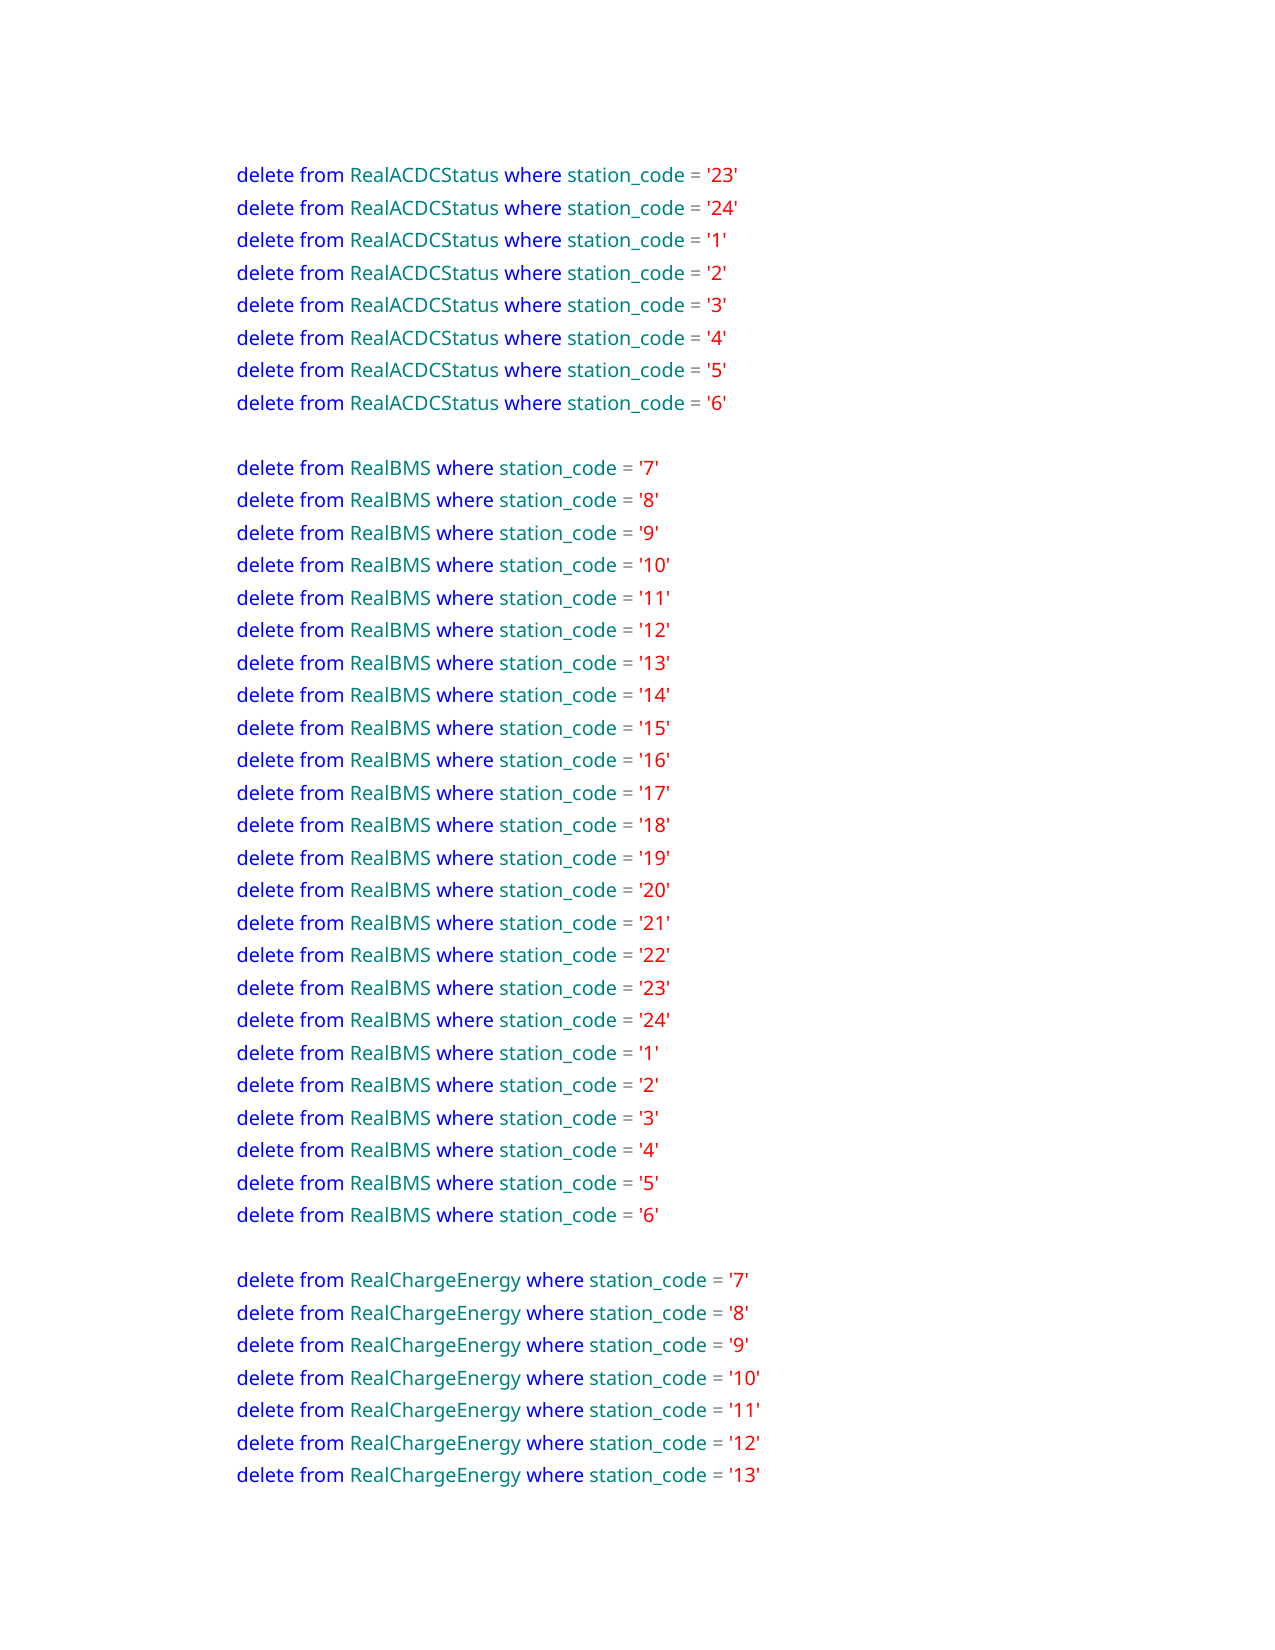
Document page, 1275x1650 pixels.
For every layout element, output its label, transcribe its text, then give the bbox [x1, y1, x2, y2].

text delete from RealACDCStatus where station_code = '1' [187, 224, 1087, 256]
text delete from RealBMS where station_code = '20' [187, 874, 1087, 906]
text delete from RealACDCStatus where station_code = '5' [187, 354, 1087, 386]
text delete from RealBMS where station_code = '15' [187, 711, 1087, 744]
text delete from RealBMS where station_code = '10' [187, 549, 1087, 581]
text delete from RealACDCStatus where station_code = '2' [187, 256, 1087, 289]
text delete from RealBMS where station_code = '14' [187, 679, 1087, 711]
text delete from RealACDCStatus where station_code = '24' [187, 191, 1087, 224]
text delete from RealBMS where station_code = '17' [187, 776, 1087, 809]
text delete from RealChargeEnergy where station_code = '7' [187, 1264, 1087, 1296]
text delete from RealChargeEnergy where station_code = '8' [187, 1296, 1087, 1329]
text delete from RealBMS where station_code = '7' [187, 451, 1087, 484]
text delete from RealBMS where station_code = '5' [187, 1166, 1087, 1199]
text delete from RealBMS where station_code = '8' [187, 484, 1087, 516]
text delete from RealBMS where station_code = '3' [187, 1101, 1087, 1134]
text delete from RealBMS where station_code = '16' [187, 744, 1087, 776]
text delete from RealACDCStatus where station_code = '3' [187, 289, 1087, 321]
text delete from RealBMS where station_code = '21' [187, 906, 1087, 939]
text delete from RealACDCStatus where station_code = '6' [187, 386, 1087, 419]
text delete from RealChargeEnergy where station_code = '13' [187, 1459, 1087, 1491]
text delete from RealChargeEnergy where station_code = '9' [187, 1329, 1087, 1361]
text delete from RealBMS where station_code = '18' [187, 809, 1087, 841]
text delete from RealBMS where station_code = '22' [187, 939, 1087, 971]
text delete from RealBMS where station_code = '6' [187, 1199, 1087, 1231]
text delete from RealBMS where station_code = '13' [187, 646, 1087, 679]
text delete from RealBMS where station_code = '4' [187, 1134, 1087, 1166]
text delete from RealBMS where station_code = '1' [187, 1036, 1087, 1069]
text delete from RealACDCStatus where station_code = '4' [187, 321, 1087, 354]
text delete from RealBMS where station_code = '2' [187, 1069, 1087, 1101]
text delete from RealChargeEnergy where station_code = '12' [187, 1426, 1087, 1459]
text delete from RealBMS where station_code = '24' [187, 1004, 1087, 1036]
text delete from RealBMS where station_code = '19' [187, 841, 1087, 874]
text delete from RealChargeEnergy where station_code = '10' [187, 1361, 1087, 1394]
text delete from RealChargeEnergy where station_code = '11' [187, 1394, 1087, 1426]
text delete from RealACDCStatus where station_code = '23' [187, 159, 1087, 191]
text delete from RealBMS where station_code = '9' [187, 516, 1087, 549]
text delete from RealBMS where station_code = '23' [187, 971, 1087, 1004]
text delete from RealBMS where station_code = '11' [187, 581, 1087, 614]
text delete from RealBMS where station_code = '12' [187, 614, 1087, 646]
